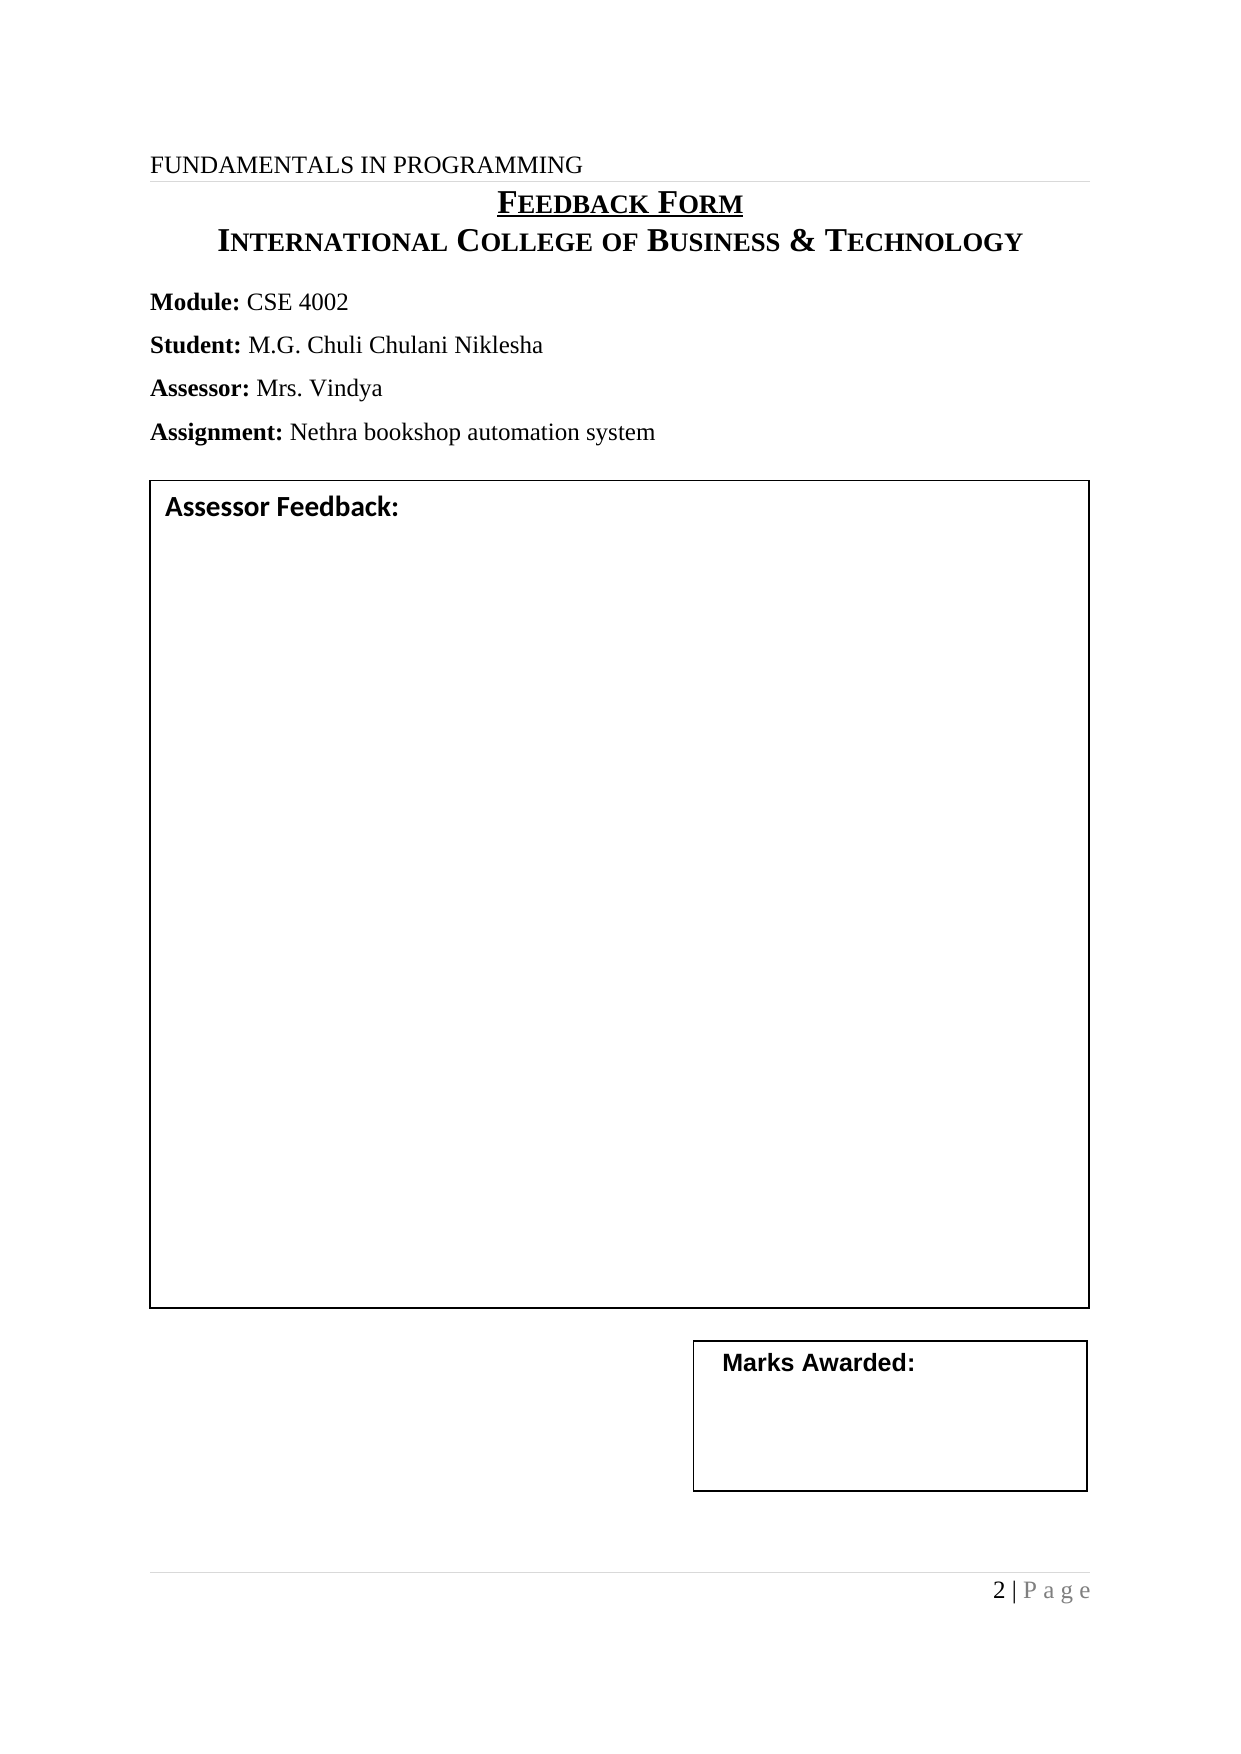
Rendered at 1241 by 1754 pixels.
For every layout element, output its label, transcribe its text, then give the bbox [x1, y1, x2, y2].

text Assignment: Nethra bookshop automation system [150, 417, 1090, 445]
text Module: CSE 4002 [150, 287, 1090, 316]
text International College of Business & Technology [150, 220, 1090, 258]
text Student: M.G. Chuli Chulani Niklesha [150, 330, 1090, 359]
text Assessor: Mrs. Vindya [150, 373, 1090, 402]
text Feedback Form [150, 182, 1090, 220]
